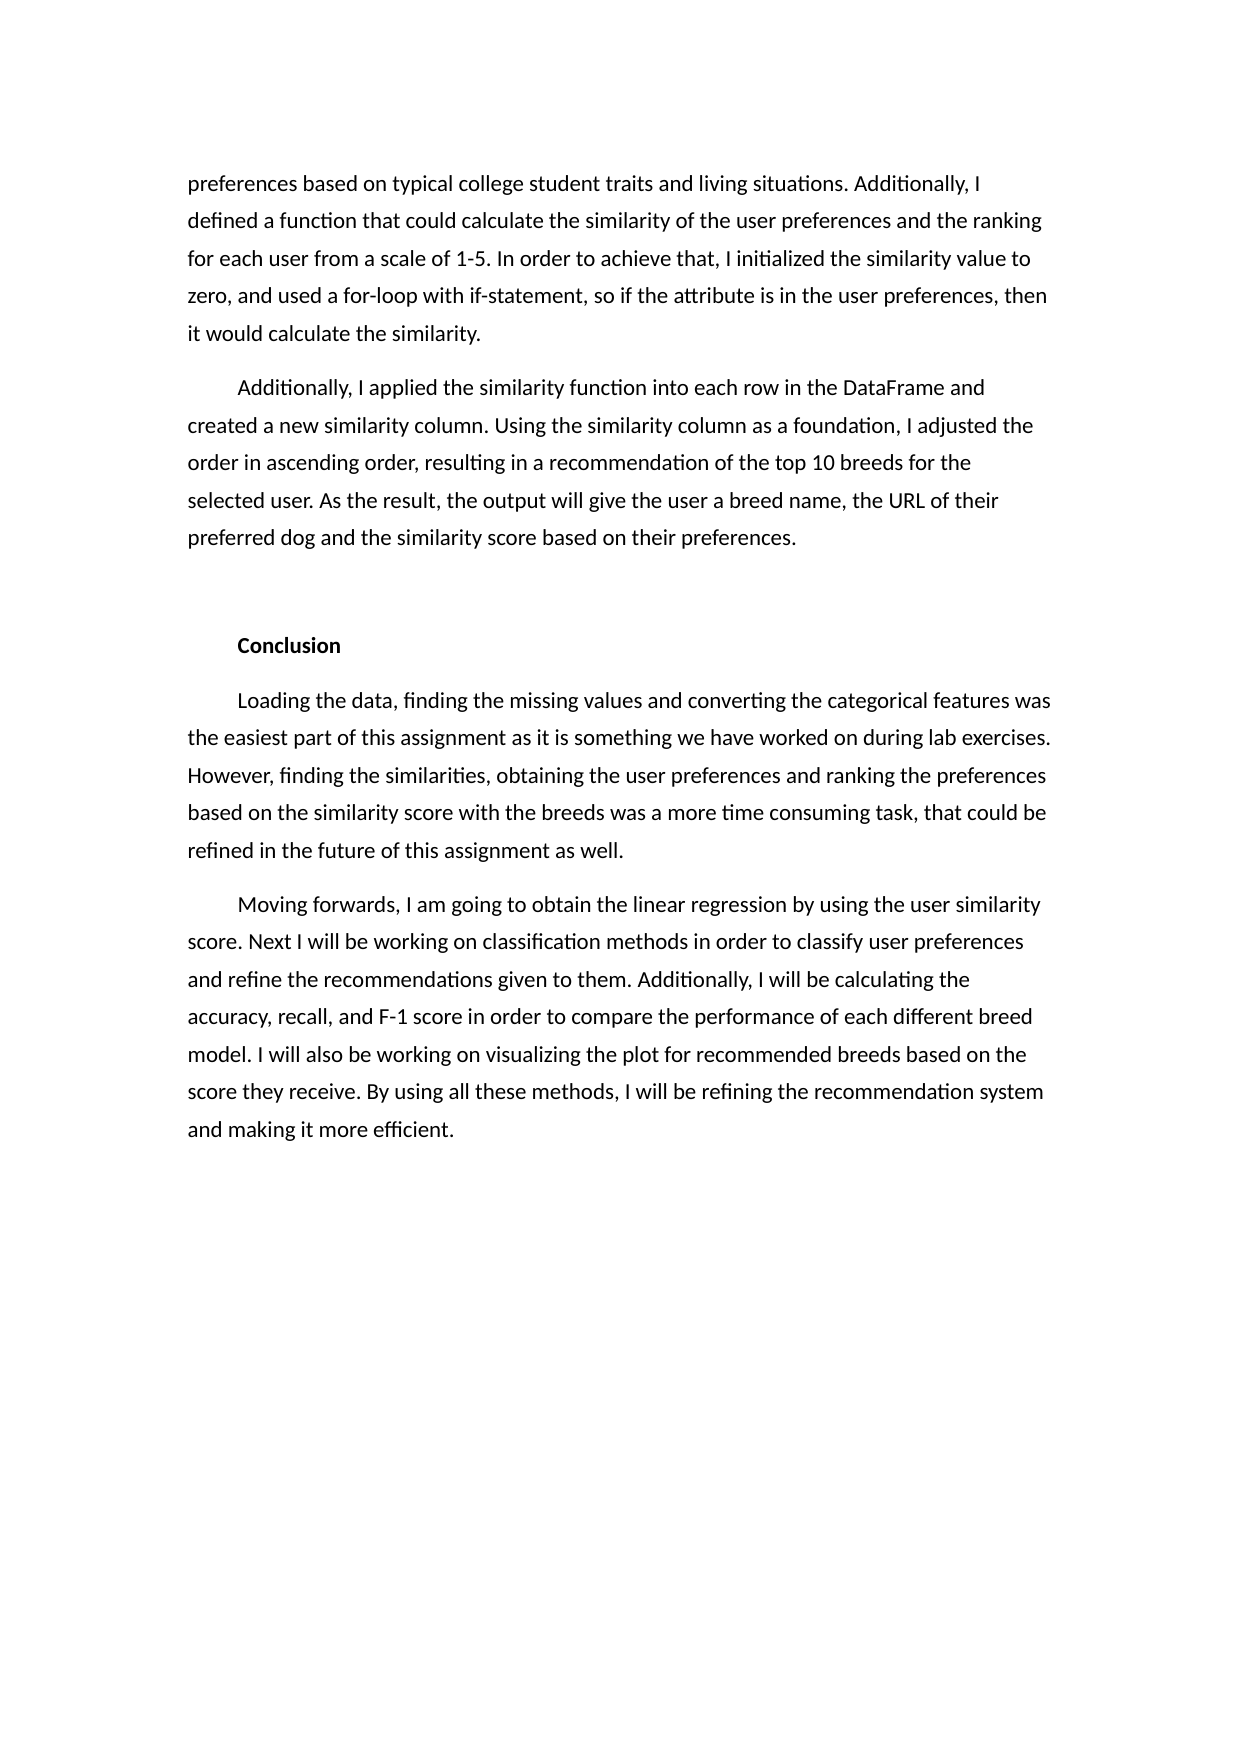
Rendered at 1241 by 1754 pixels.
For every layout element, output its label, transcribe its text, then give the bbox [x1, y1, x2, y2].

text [187, 164, 1053, 352]
text Moving forwards, I am going to obtain the linear regression by using the user similarity score. Next I will be working on classification methods in order to classify user preferences and refine the recommendations given to them. Additionally, I will be calculating the accuracy, recall, and F-1 score in order to compare the performance of each different breed model. I will also be working on visualizing the plot for recommended breeds based on the score they receive. By using all these methods, I will be refining the recommendation system and making it more efficient. [187, 885, 1053, 1148]
text Additionally, I applied the similarity function into each row in the DataFrame and created a new similarity column. Using the similarity column as a foundation, I adjusted the order in ascending order, resulting in a recommendation of the top 10 breeds for the selected user. As the result, the output will give the user a breed name, the URL of their preferred dog and the similarity score based on their preferences. [187, 369, 1053, 556]
text Conclusion [187, 627, 1053, 664]
text Loading the data, finding the missing values and converting the categorical features was the easiest part of this assignment as it is something we have worked on during lab exercises. However, finding the similarities, obtaining the user preferences and ranking the preferences based on the similarity score with the breeds was a more time consuming task, that could be refined in the future of this assignment as well. [187, 681, 1053, 869]
